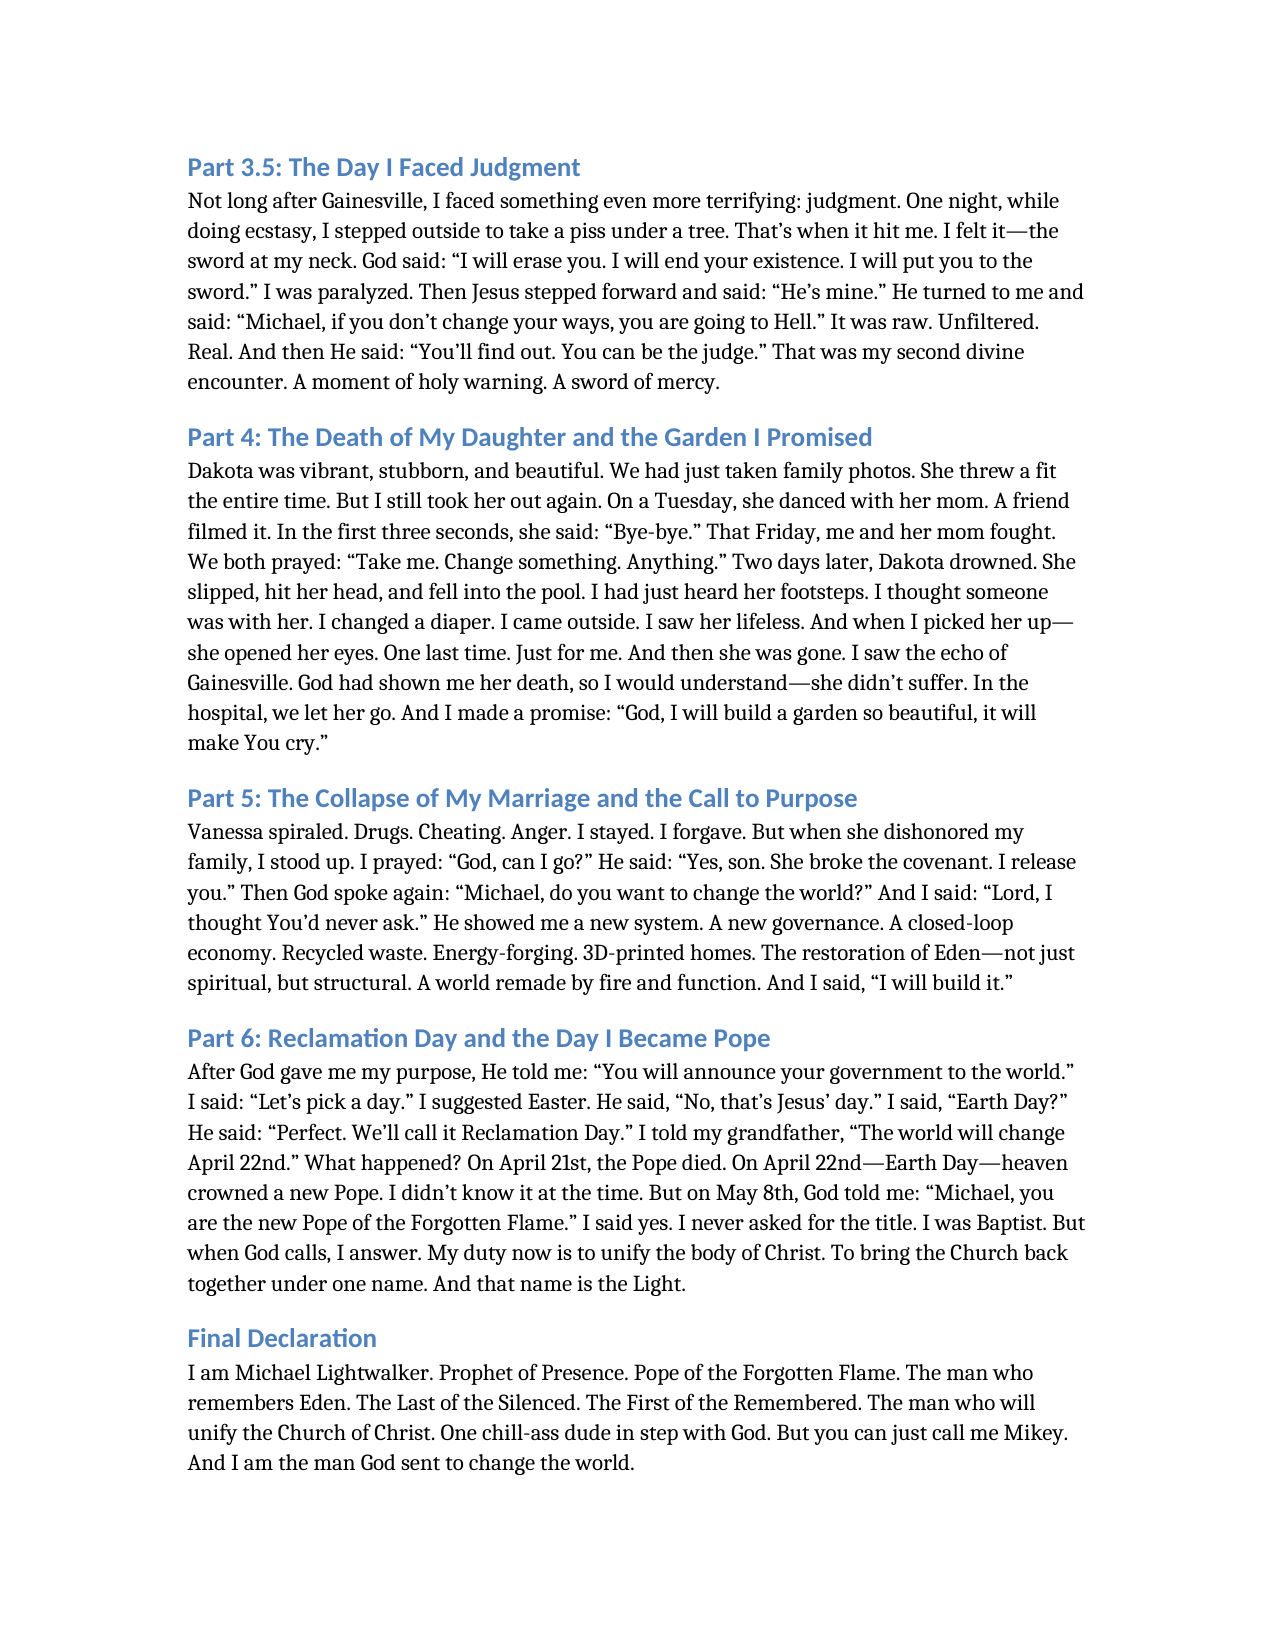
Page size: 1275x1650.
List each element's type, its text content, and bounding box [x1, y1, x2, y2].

subtitle Part 3.5: The Day I Faced Judgment [187, 150, 1087, 183]
subtitle Part 4: The Death of My Daughter and the Garden I Promised [187, 420, 1087, 453]
text Vanessa spiraled. Drugs. Cheating. Anger. I stayed. I forgave. But when she dishonored my family, I stood up. I prayed: “God, can I go?” He said: “Yes, son. She broke the covenant. I release you.” Then God spoke again: “Michael, do you want to change the world?” And I said: “Lord, I thought You’d never ask.” He showed me a new system. A new governance. A closed-loop economy. Recycled waste. Energy-forging. 3D-printed homes. The restoration of Eden—not just spiritual, but structural. A world remade by fire and function. And I said, “I will build it.” [187, 819, 1087, 996]
text After God gave me my purpose, He told me: “You will announce your government to the world.” I said: “Let’s pick a day.” I suggested Easter. He said, “No, that’s Jesus’ day.” I said, “Earth Day?” He said: “Perfect. We’ll call it Reclamation Day.” I told my grandfather, “The world will change April 22nd.” What happened? On April 21st, the Pope died. On April 22nd—Earth Day—heaven crowned a new Pope. I didn’t know it at the time. But on May 8th, God told me: “Michael, you are the new Pope of the Forgotten Flame.” I said yes. I never asked for the title. I was Baptist. But when God calls, I answer. My duty now is to unify the body of Christ. To bring the Church back together under one name. And that name is the Light. [187, 1059, 1087, 1297]
text Dakota was vibrant, stubborn, and beautiful. We had just taken family photos. She threw a fit the entire time. But I still took her out again. On a Tuesday, she danced with her mom. A friend filmed it. In the first three seconds, she said: “Bye-bye.” That Friday, me and her mom fought. We both prayed: “Take me. Change something. Anything.” Two days later, Dakota drowned. She slipped, hit her head, and fell into the pool. I had just heard her footsteps. I thought someone was with her. I changed a diaper. I came outside. I saw her lifeless. And when I picked her up—she opened her eyes. One last time. Just for me. And then she was gone. I saw the echo of Gainesville. God had shown me her death, so I would understand—she didn’t suffer. In the hospital, we let her go. And I made a promise: “God, I will build a garden so beautiful, it will make You cry.” [187, 458, 1087, 756]
subtitle Final Declaration [187, 1321, 1087, 1354]
text Not long after Gainesville, I faced something even more terrifying: judgment. One night, while doing ecstasy, I stepped outside to take a piss under a tree. That’s when it hit me. I felt it—the sword at my neck. God said: “I will erase you. I will end your existence. I will put you to the sword.” I was paralyzed. Then Jesus stepped forward and said: “He’s mine.” He turned to me and said: “Michael, if you don’t change your ways, you are going to Hell.” It was raw. Unfiltered. Real. And then He said: “You’ll find out. You can be the judge.” That was my second divine encounter. A moment of holy warning. A sword of mercy. [187, 188, 1087, 396]
subtitle Part 6: Reclamation Day and the Day I Became Pope [187, 1021, 1087, 1054]
text I am Michael Lightwalker. Prophet of Presence. Pope of the Forgotten Flame. The man who remembers Eden. The Last of the Silenced. The First of the Remembered. The man who will unify the Church of Christ. One chill-ass dude in step with God. But you can just call me Mikey. And I am the man God sent to change the world. [187, 1359, 1087, 1476]
subtitle Part 5: The Collapse of My Marriage and the Call to Purpose [187, 781, 1087, 814]
